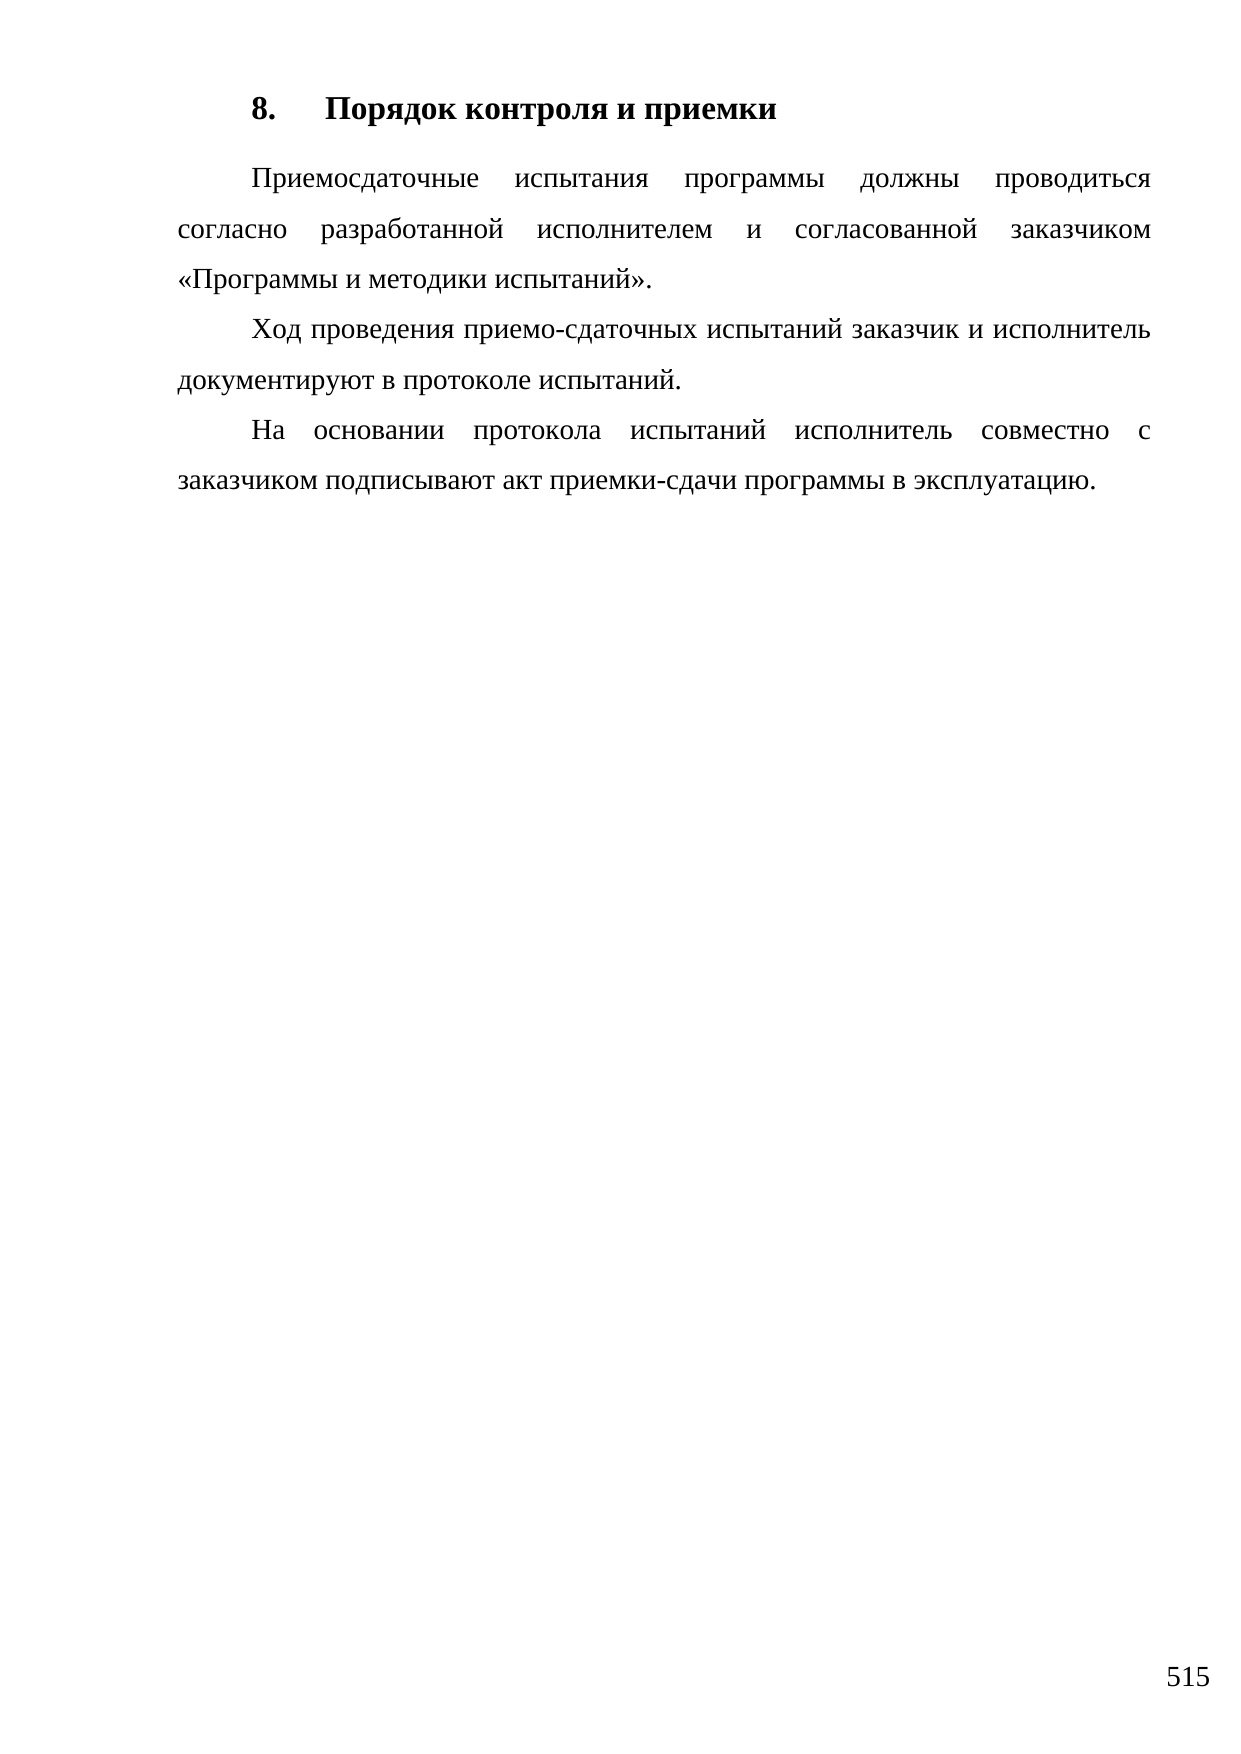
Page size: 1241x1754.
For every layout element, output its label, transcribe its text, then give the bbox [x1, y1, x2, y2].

text Приемосдаточные испытания программы должны проводиться согласно разработанной исполнителем и согласованной заказчиком «Программы и методики испытаний». [177, 161, 1152, 295]
text На основании протокола испытаний исполнитель совместно с заказчиком подписывают акт приемки-сдачи программы в эксплуатацию. [177, 412, 1152, 496]
text Ход проведения приемо-сдаточных испытаний заказчик и исполнитель документируют в протоколе испытаний. [177, 311, 1152, 395]
subtitle Порядок контроля и приемки [177, 89, 1152, 127]
